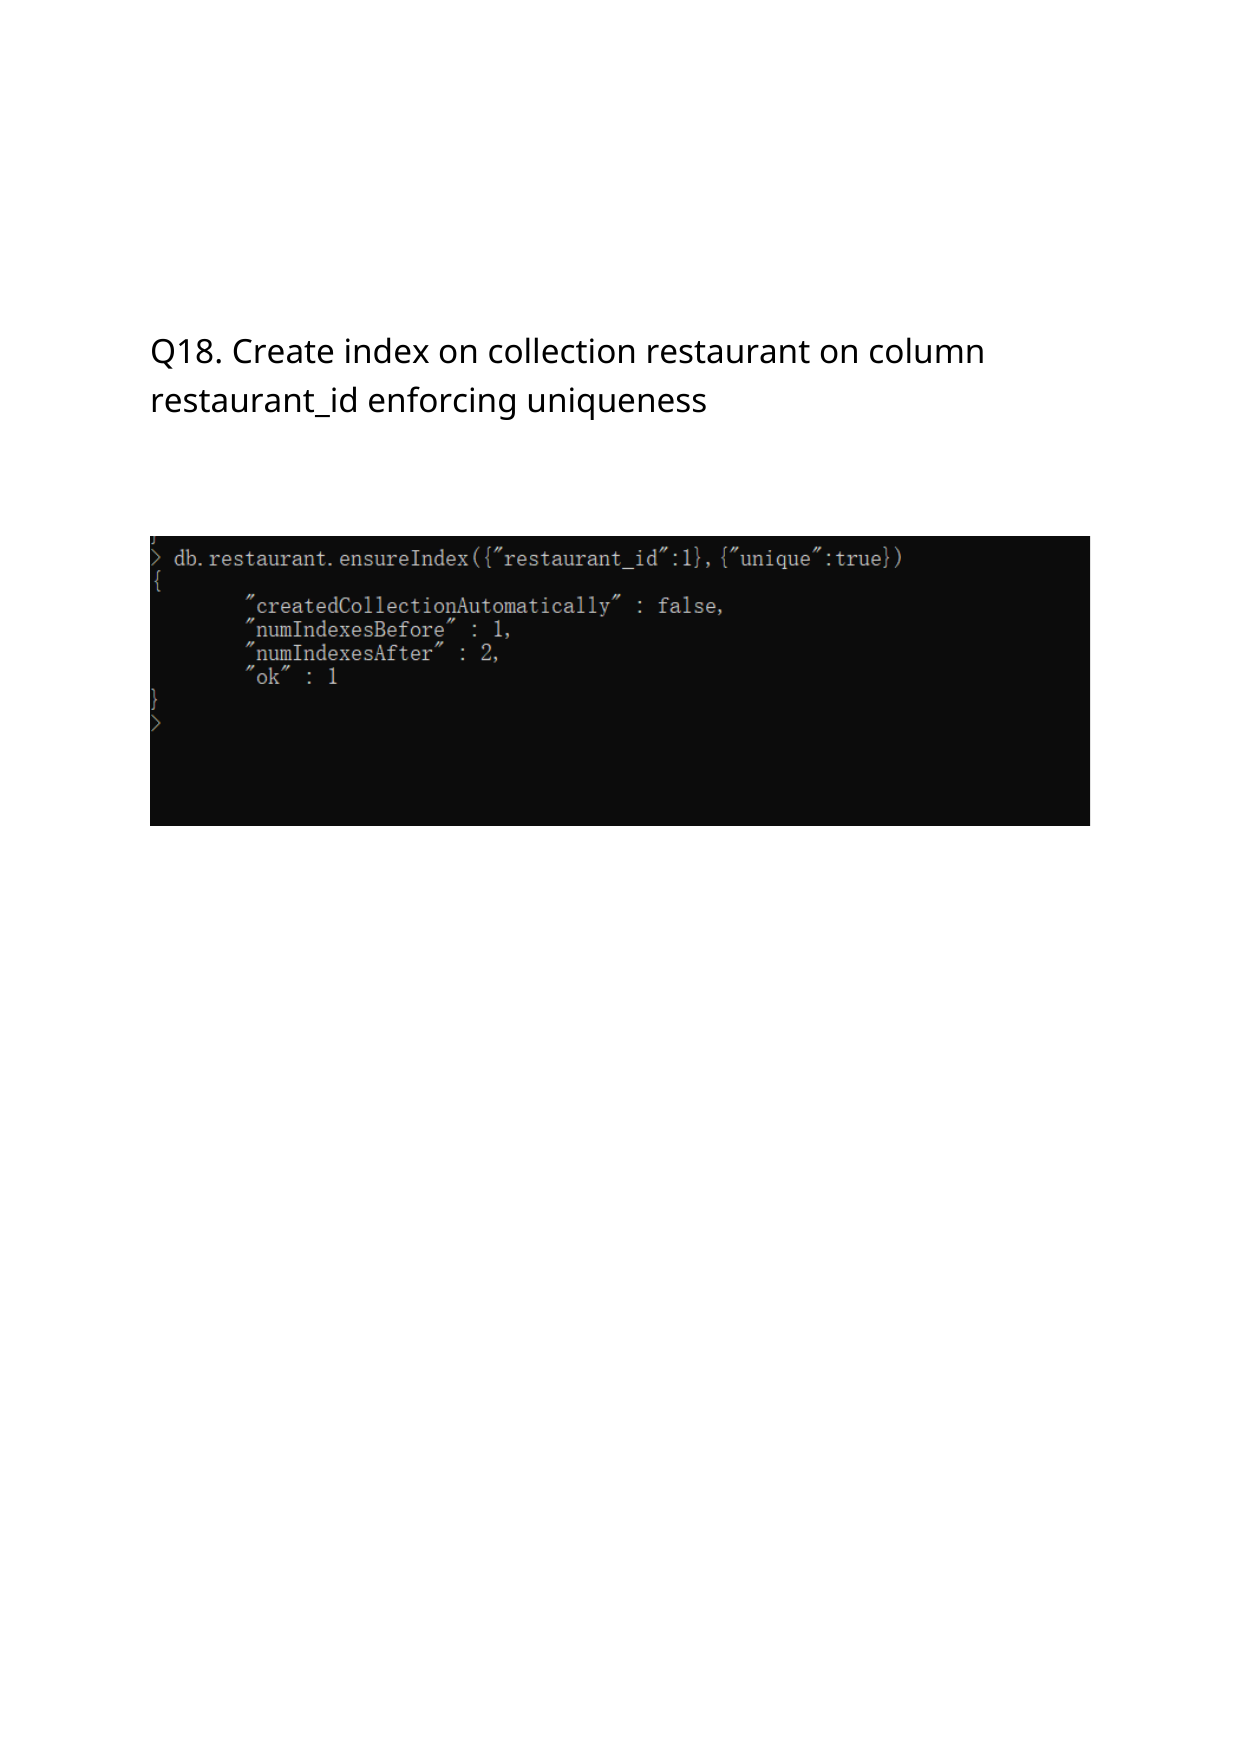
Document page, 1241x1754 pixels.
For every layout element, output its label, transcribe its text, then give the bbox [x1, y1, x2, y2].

picture [150, 536, 1091, 826]
text Q18. Create index on collection restaurant on column restaurant_id enforcing uniqueness [150, 328, 1090, 422]
